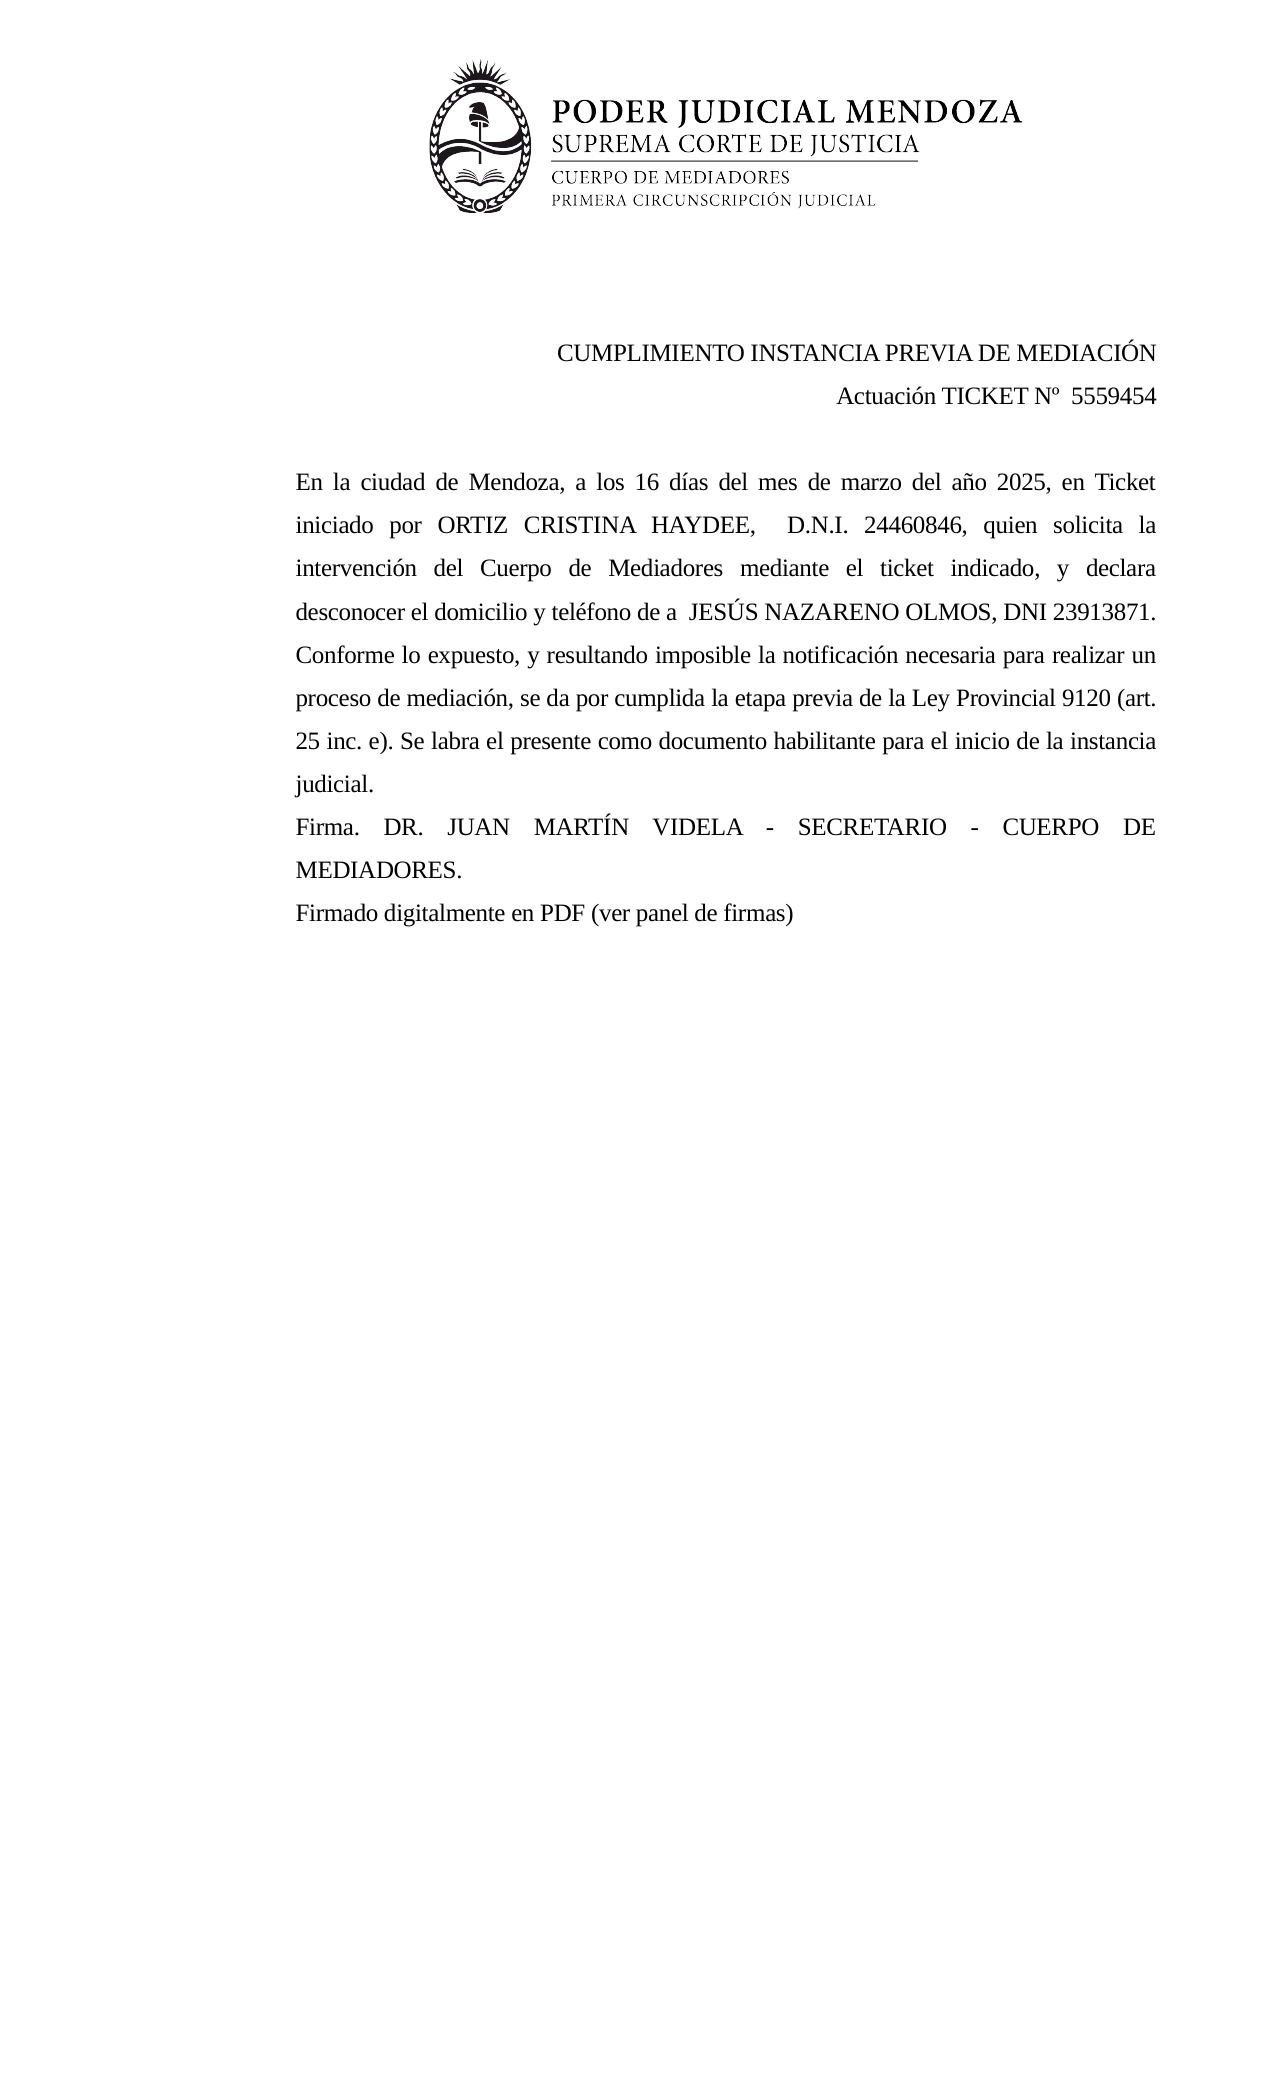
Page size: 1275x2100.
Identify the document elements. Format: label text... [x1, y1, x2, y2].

text Firmado digitalmente en PDF (ver panel de firmas) [295, 898, 1157, 927]
picture [429, 59, 1023, 213]
text Firma. DR. JUAN MARTÍN VIDELA - SECRETARIO - CUERPO DE MEDIADORES. [295, 812, 1157, 884]
text En la ciudad de Mendoza, a los 16 días del mes de marzo del año 2025, en Ticket iniciado por ORTIZ CRISTINA HAYDEE, D.N.I. 24460846, quien solicita la intervención del Cuerpo de Mediadores mediante el ticket indicado, y declara desconocer el domicilio y teléfono de a JESÚS NAZARENO OLMOS, DNI 23913871. Conforme lo expuesto, y resultando imposible la notificación necesaria para realizar un proceso de mediación, se da por cumplida la etapa previa de la Ley Provincial 9120 (art. 25 inc. e). Se labra el presente como documento habilitante para el inicio de la instancia judicial. [295, 467, 1157, 798]
text Actuación TICKET Nº 5559454 [295, 381, 1157, 410]
text CUMPLIMIENTO INSTANCIA PREVIA DE MEDIACIÓN [295, 338, 1157, 367]
